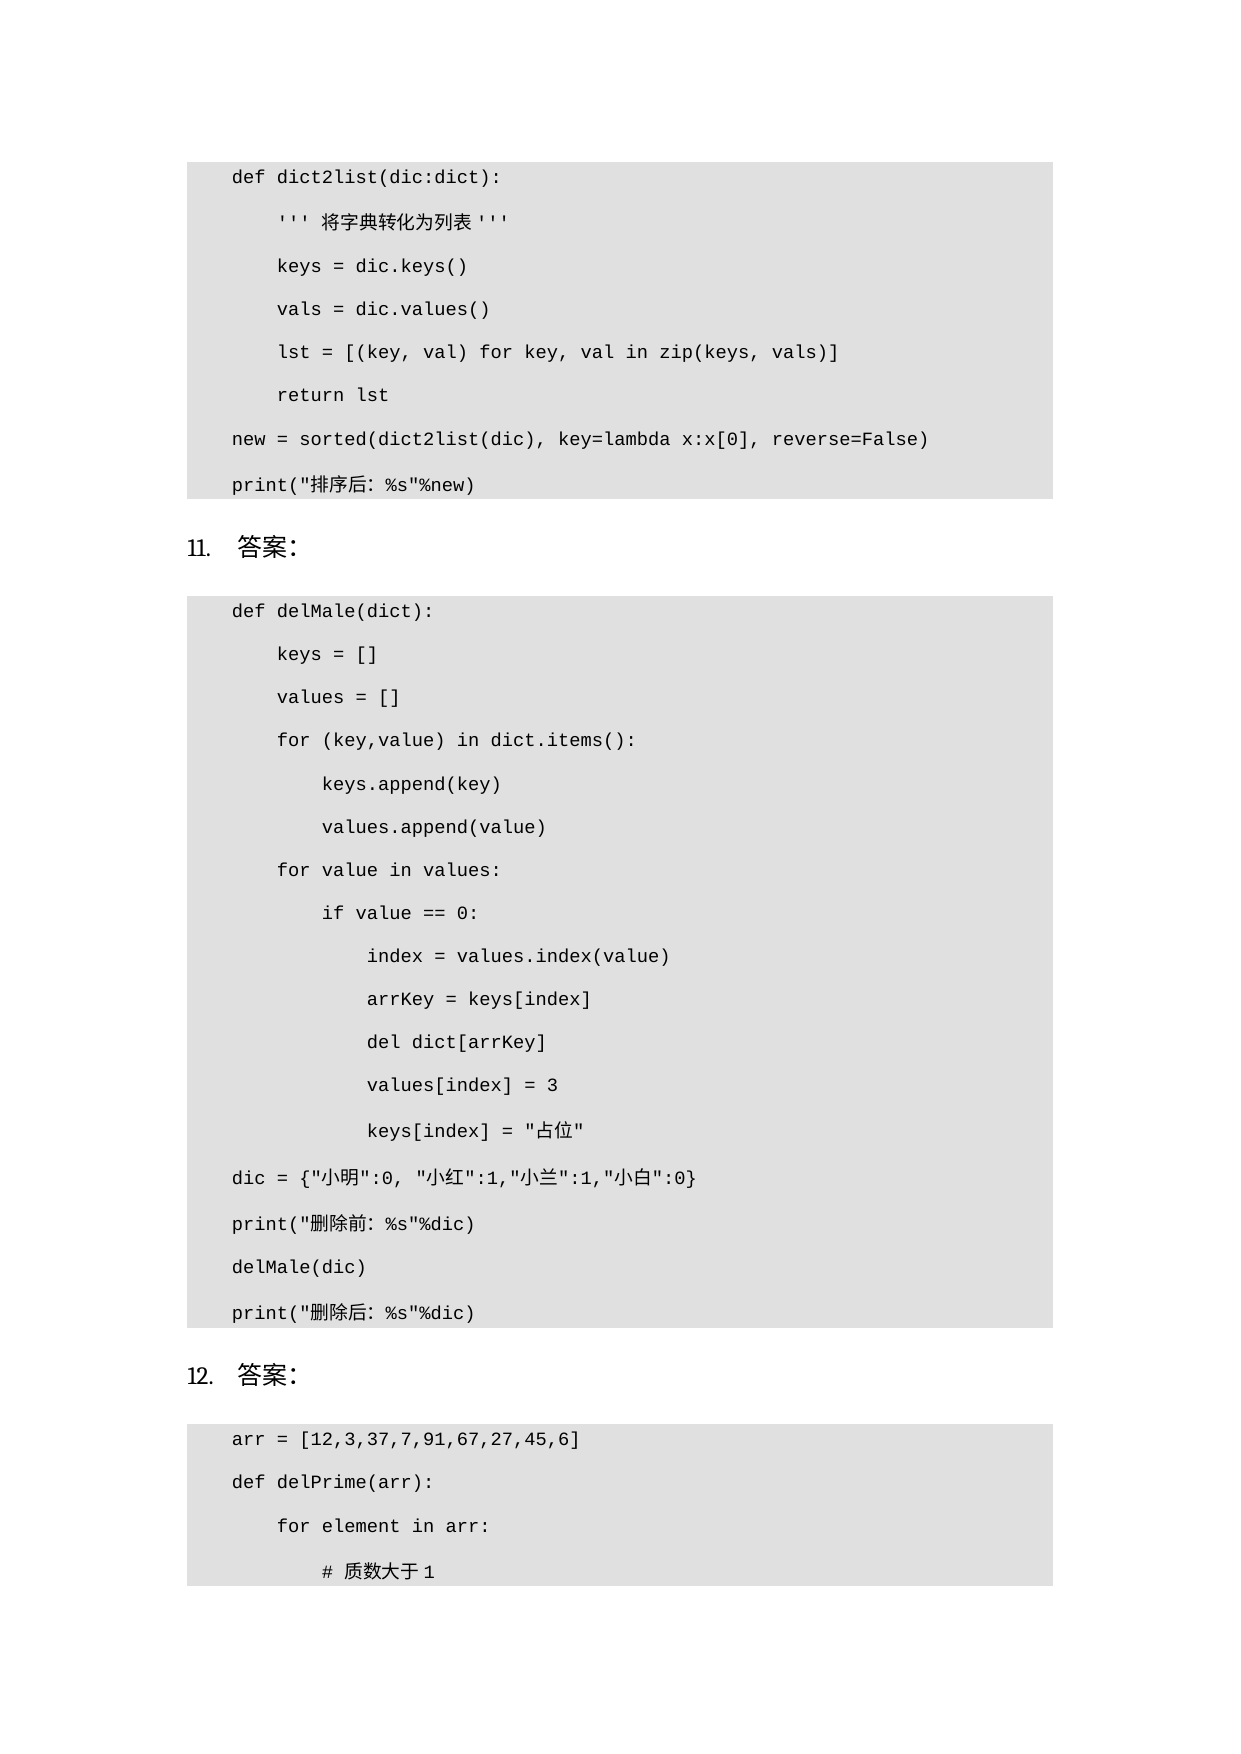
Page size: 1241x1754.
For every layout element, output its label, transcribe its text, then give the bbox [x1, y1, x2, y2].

list def delPrime(arr): [187, 1468, 1053, 1500]
list def dict2list(dic:dict): [187, 162, 1053, 194]
list lst = [(key, val) for key, val in zip(keys, vals)] [187, 337, 1053, 370]
list values.append(value) [187, 812, 1053, 844]
list new = sorted(dict2list(dic), key=lambda x:x[0], reverse=False) [187, 424, 1053, 456]
list print("排序后：%s"%new) [187, 467, 1053, 499]
list index = values.index(value) [187, 941, 1053, 974]
list vals = dic.values() [187, 294, 1053, 327]
list keys = [] [187, 639, 1053, 672]
list dic = {"小明":0, "小红":1,"小兰":1,"小白":0} [187, 1160, 1053, 1192]
list values[index] = 3 [187, 1071, 1053, 1103]
list 答案： [187, 513, 1053, 578]
list for value in values: [187, 855, 1053, 887]
list for element in arr: [187, 1511, 1053, 1543]
list def delMale(dict): [187, 596, 1053, 629]
list for (key,value) in dict.items(): [187, 726, 1053, 758]
list delMale(dic) [187, 1252, 1053, 1284]
list # 质数大于 1 [187, 1554, 1053, 1586]
list keys = dic.keys() [187, 251, 1053, 284]
list keys[index] = "占位" [187, 1114, 1053, 1146]
list keys.append(key) [187, 769, 1053, 801]
list values = [] [187, 682, 1053, 715]
list return lst [187, 381, 1053, 413]
list 答案： [187, 1341, 1053, 1406]
list del dict[arrKey] [187, 1027, 1053, 1060]
list arr = [12,3,37,7,91,67,27,45,6] [187, 1424, 1053, 1457]
list ''' 将字典转化为列表 ''' [187, 205, 1053, 238]
list arrKey = keys[index] [187, 984, 1053, 1017]
list print("删除前：%s"%dic) [187, 1206, 1053, 1238]
list if value == 0: [187, 898, 1053, 931]
list print("删除后：%s"%dic) [187, 1295, 1053, 1328]
